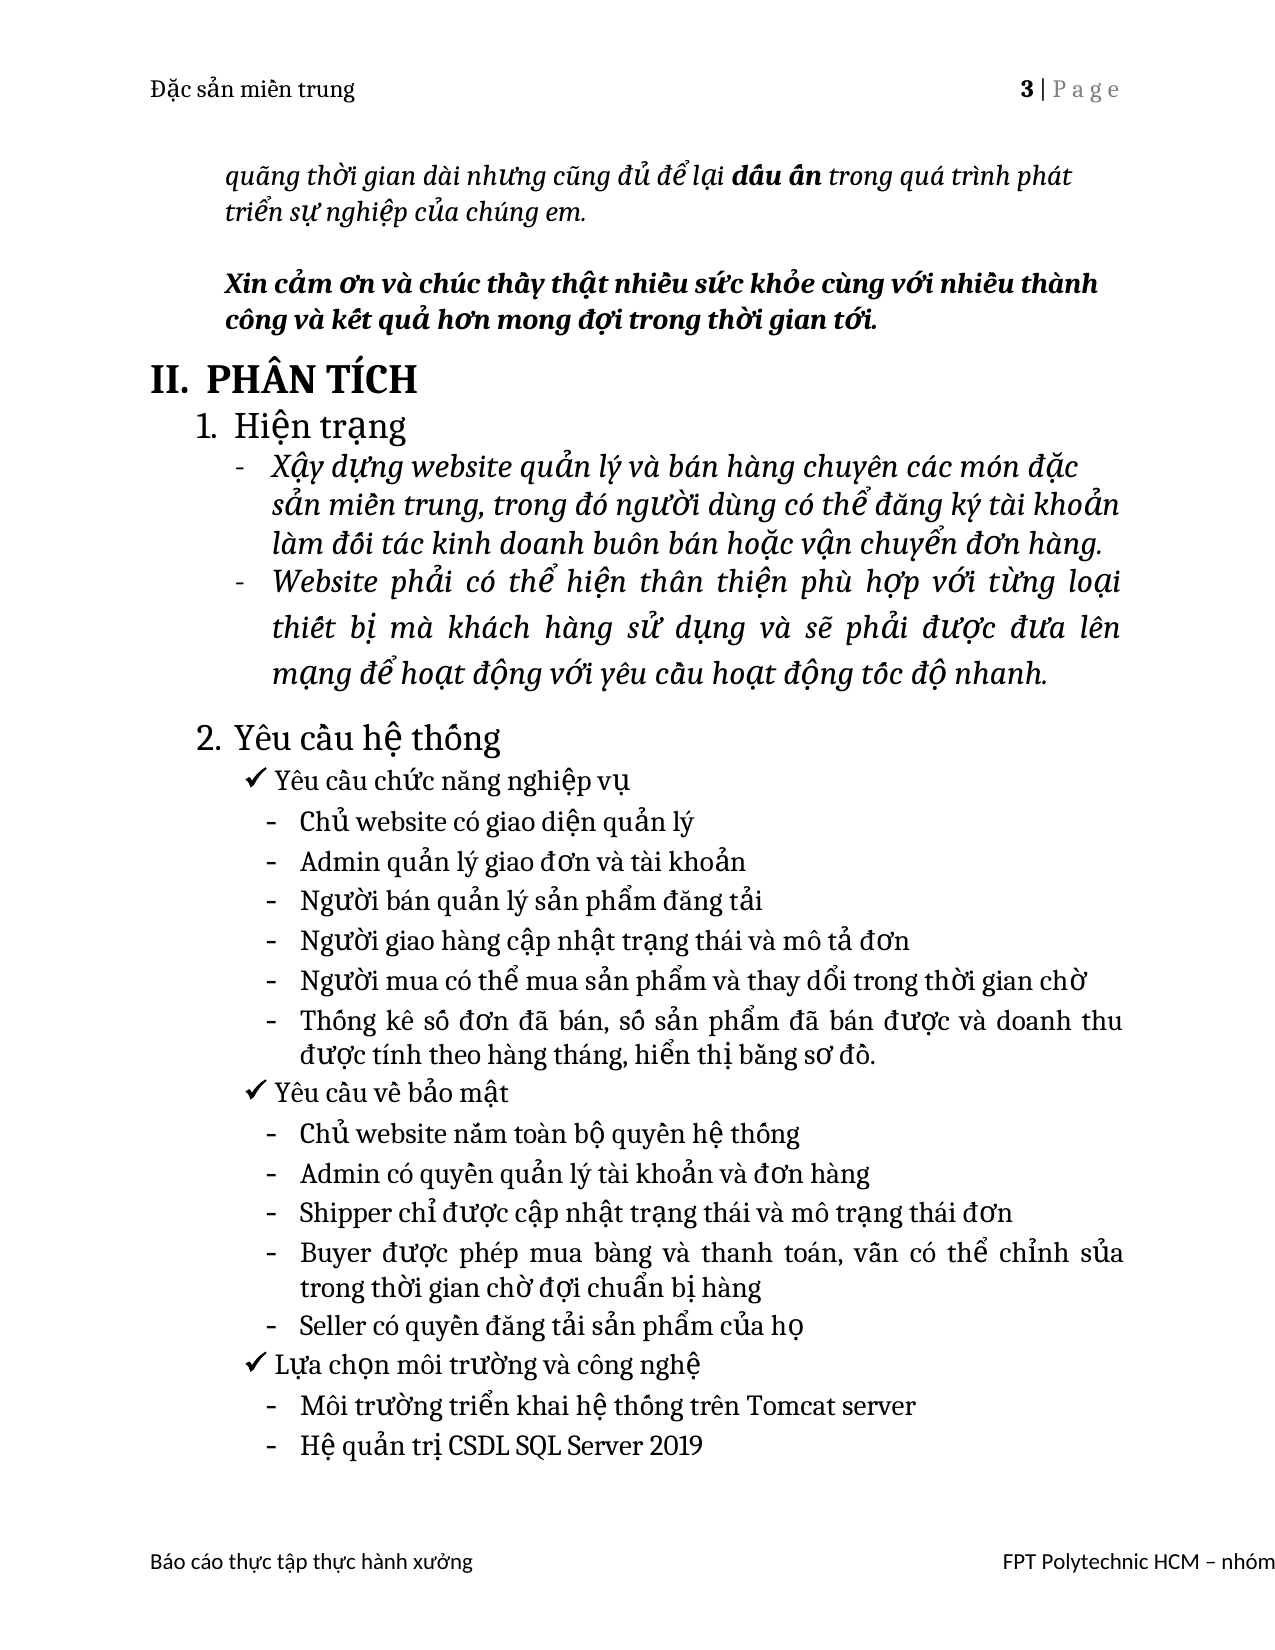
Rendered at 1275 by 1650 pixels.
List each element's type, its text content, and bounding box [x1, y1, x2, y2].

list Shipper chỉ được cập nhật trạng thái và mô trạng thái đơn [262, 1192, 1125, 1231]
list Chủ website nắm toàn bộ quyền hệ thống [262, 1112, 1125, 1152]
list Buyer được phép mua bàng và thanh toán, vẫn có thể chỉnh sủa trong thời gian chờ đợi chuẩn bị hàng [262, 1231, 1125, 1304]
list Yêu cầu hệ thống [196, 717, 1125, 760]
list Môi trường triển khai hệ thống trên Tomcat server [262, 1384, 1125, 1424]
list Người bán quản lý sản phẩm đăng tải [262, 880, 1125, 919]
list Seller có quyền đăng tải sản phẩm của họ [262, 1304, 1125, 1344]
list Chủ website có giao diện quản lý [262, 800, 1125, 840]
list Admin quản lý giao đơn và tài khoản [262, 840, 1125, 880]
subtitle Yêu cầu về bảo mật [244, 1076, 1125, 1110]
list Xậy dựng website quản lý và bán hàng chuyên các món đặc sản miền trung, trong đó người dùng có thể đăng ký tài khoản làm đối tác kinh doanh buôn bán hoặc vận chuyển đơn hàng. [234, 447, 1125, 562]
subtitle Yêu cầu chức năng nghiệp vụ [244, 764, 1125, 798]
list Hiện trạng [196, 404, 1125, 447]
list PHÂN TÍCH [150, 356, 1125, 404]
list Admin có quyền quản lý tài khoản và đơn hàng [262, 1152, 1125, 1192]
list Thống kê số đơn đã bán, số sản phẩm đã bán được và doanh thu được tính theo hàng tháng, hiển thị bằng sơ đồ. [262, 999, 1125, 1072]
list Hệ quản trị CSDL SQL Server 2019 [262, 1424, 1125, 1464]
list Xin cảm ơn và chúc thầy thật nhiều sức khỏe cùng với nhiều thành công và kết quả hơn mong đợi trong thời gian tới. [225, 267, 1125, 337]
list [225, 159, 1125, 229]
subtitle Lựa chọn môi trường và công nghệ [244, 1348, 1125, 1382]
list Website phải có thể hiện thân thiện phù hợp với từng loại thiết bị mà khách hàng sử dụng và sẽ phải được đưa lên mạng để hoạt động với yêu cầu hoạt động tốc độ nhanh. [234, 562, 1125, 693]
list Người giao hàng cập nhật trạng thái và mô tả đơn [262, 919, 1125, 959]
list Người mua có thể mua sản phẩm và thay dổi trong thời gian chờ [262, 959, 1125, 999]
